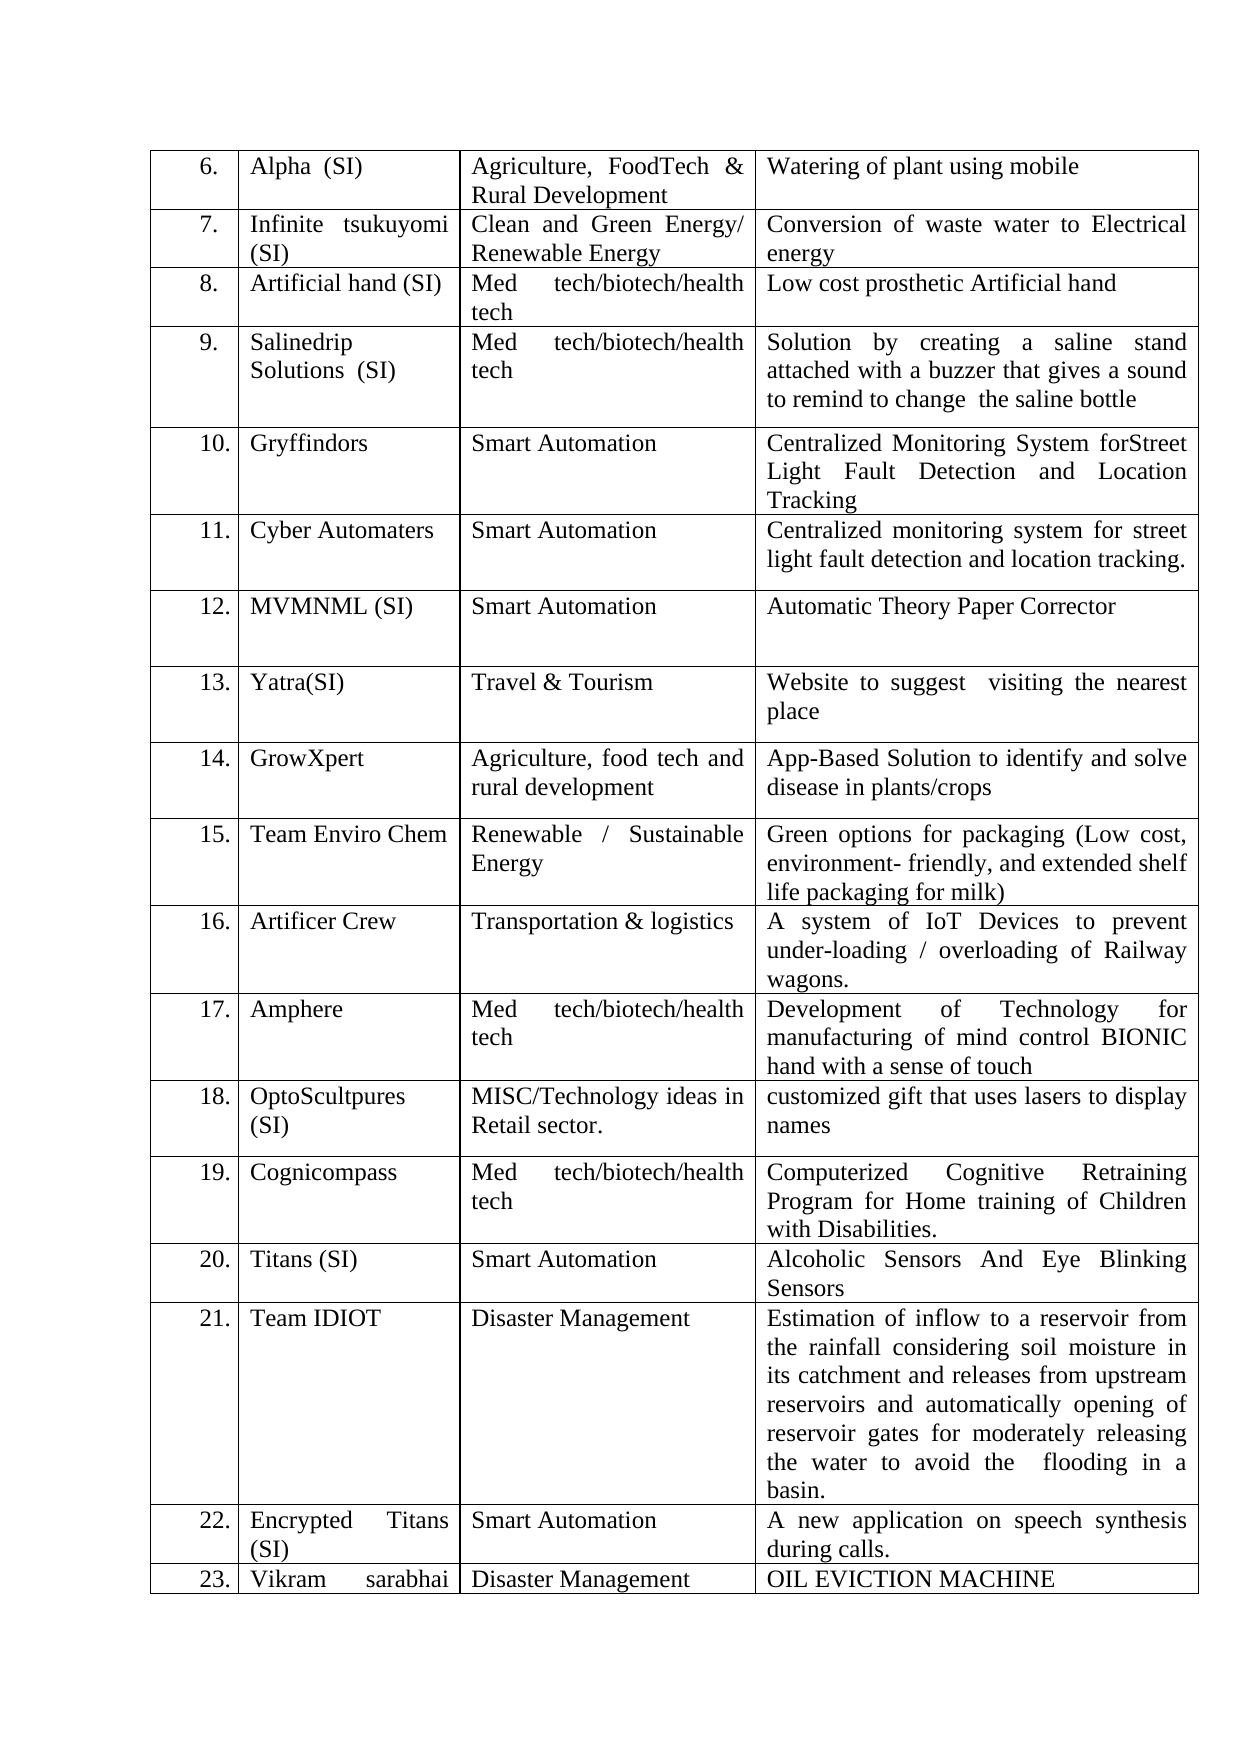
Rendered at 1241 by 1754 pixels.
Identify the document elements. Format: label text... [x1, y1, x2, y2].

table_cell [151, 906, 238, 993]
table_cell Cyber Automaters [239, 515, 459, 590]
table_cell Transportation & logistics [461, 906, 755, 993]
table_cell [239, 1564, 459, 1593]
table_cell Salinedrip Solutions (SI) [239, 327, 459, 427]
table_cell Disaster Management [461, 1303, 755, 1504]
table_cell Agriculture, food tech and rural development [461, 743, 755, 818]
table_cell Disaster Management [461, 1564, 755, 1593]
table_cell Amphere [239, 994, 459, 1080]
table_cell Med tech/biotech/health tech [461, 268, 755, 326]
table_cell Med tech/biotech/health tech [461, 1157, 755, 1243]
table_cell Low cost prosthetic Artificial hand [756, 268, 1198, 326]
table_cell Agriculture, FoodTech & Rural Development [461, 151, 755, 208]
table_cell Med tech/biotech/health tech [461, 994, 755, 1080]
table_cell App-Based Solution to identify and solve disease in plants/crops [756, 743, 1198, 818]
table_cell Med tech/biotech/health tech [461, 327, 755, 427]
table_cell [151, 210, 238, 267]
table_cell Clean and Green Energy/ Renewable Energy [461, 210, 755, 267]
table_cell Smart Automation [461, 428, 755, 514]
table_cell Website to suggest visiting the nearest place [756, 667, 1198, 742]
table_cell [151, 268, 238, 326]
table_cell Green options for packaging (Low cost, environment- friendly, and extended shelf life packaging for milk) [756, 819, 1198, 905]
table_cell Artificer Crew [239, 906, 459, 993]
table_cell Alpha (SI) [239, 151, 459, 208]
table_cell MISC/Technology ideas in Retail sector. [461, 1081, 755, 1156]
table_cell [151, 428, 238, 514]
table_cell [151, 591, 238, 666]
table_cell A new application on speech synthesis during calls. [756, 1505, 1198, 1563]
table_cell [151, 1244, 238, 1302]
table_cell Smart Automation [461, 515, 755, 590]
table_cell [151, 1505, 238, 1563]
table_cell customized gift that uses lasers to display names [756, 1081, 1198, 1156]
table_cell Smart Automation [461, 1244, 755, 1302]
table_cell Alcoholic Sensors And Eye Blinking Sensors [756, 1244, 1198, 1302]
table_cell Smart Automation [461, 591, 755, 666]
table_cell Team Enviro Chem [239, 819, 459, 905]
table_cell Centralized monitoring system for street light fault detection and location tracking. [756, 515, 1198, 590]
table_cell [151, 1303, 238, 1504]
table_cell Artificial hand (SI) [239, 268, 459, 326]
table_cell [151, 327, 238, 427]
table_cell [151, 994, 238, 1080]
table_cell Solution by creating a saline stand attached with a buzzer that gives a sound to remind to change the saline bottle [756, 327, 1198, 427]
table_cell Automatic Theory Paper Corrector [756, 591, 1198, 666]
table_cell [756, 1564, 1198, 1593]
table_cell [151, 1081, 238, 1156]
table_cell OptoScultpures (SI) [239, 1081, 459, 1156]
table_cell [151, 819, 238, 905]
table_cell Estimation of inflow to a reservoir from the rainfall considering soil moisture in its catchment and releases from upstream reservoirs and automatically opening of reservoir gates for moderately releasing the water to avoid the flooding in a basin. [756, 1303, 1198, 1504]
table_cell Centralized Monitoring System forStreet Light Fault Detection and Location Tracking [756, 428, 1198, 514]
table_cell GrowXpert [239, 743, 459, 818]
table_cell Travel & Tourism [461, 667, 755, 742]
table_cell Smart Automation [461, 1505, 755, 1563]
table_cell Watering of plant using mobile [756, 151, 1198, 208]
table_cell Gryffindors [239, 428, 459, 514]
table_cell Infinite tsukuyomi (SI) [239, 210, 459, 267]
table_cell Development of Technology for manufacturing of mind control BIONIC hand with a sense of touch [756, 994, 1198, 1080]
table_cell Yatra(SI) [239, 667, 459, 742]
table_cell Cognicompass [239, 1157, 459, 1243]
table_cell [151, 1157, 238, 1243]
table_cell [151, 1564, 238, 1593]
table_cell Conversion of waste water to Electrical energy [756, 210, 1198, 267]
table_cell Team IDIOT [239, 1303, 459, 1504]
table_cell A system of IoT Devices to prevent under-loading / overloading of Railway wagons. [756, 906, 1198, 993]
table_cell [151, 743, 238, 818]
table_cell Renewable / Sustainable Energy [461, 819, 755, 905]
table_cell MVMNML (SI) [239, 591, 459, 666]
table_cell [151, 515, 238, 590]
table_cell Titans (SI) [239, 1244, 459, 1302]
table_cell [151, 151, 238, 208]
table_cell [151, 667, 238, 742]
table_cell Encrypted Titans (SI) [239, 1505, 459, 1563]
table_cell Computerized Cognitive Retraining Program for Home training of Children with Disabilities. [756, 1157, 1198, 1243]
